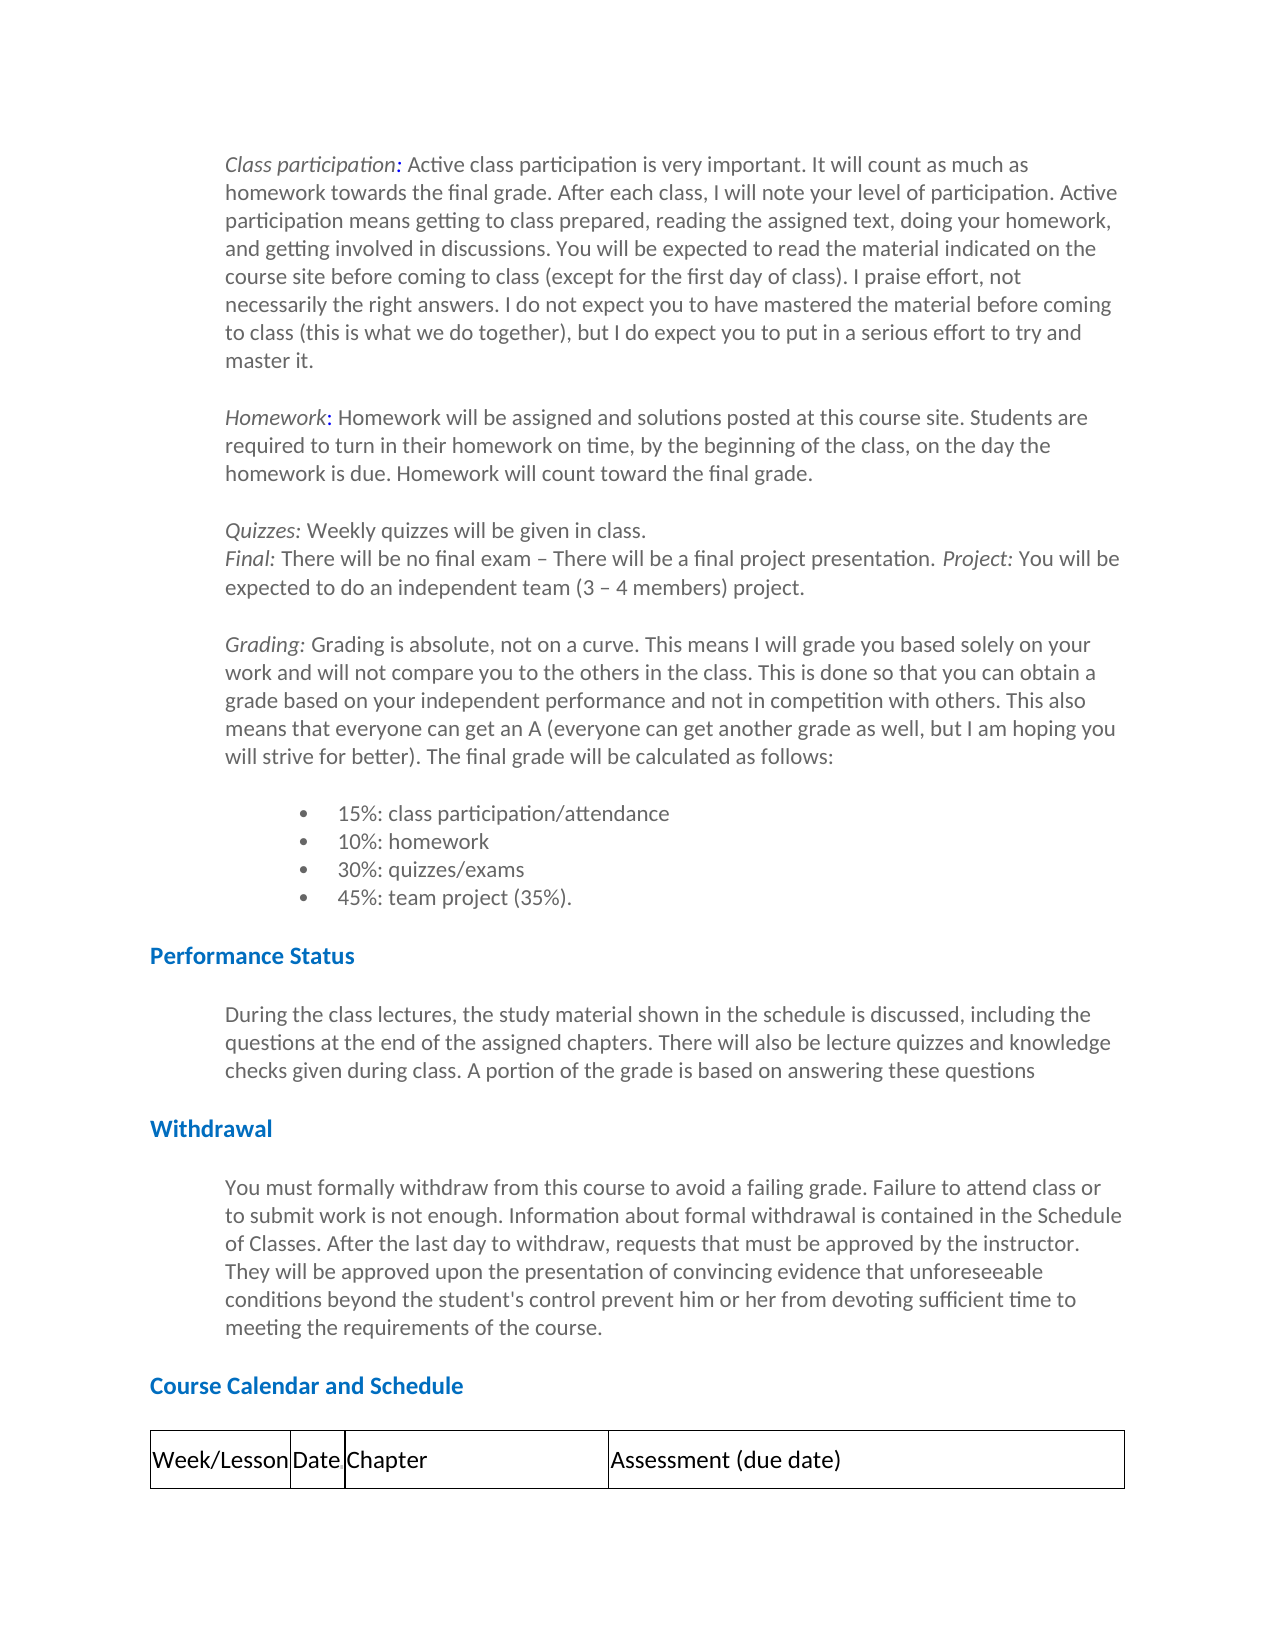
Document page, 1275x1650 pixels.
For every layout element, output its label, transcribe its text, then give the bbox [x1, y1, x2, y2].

list 30%: quizzes/exams [300, 855, 1125, 883]
text You must formally withdraw from this course to avoid a failing grade. Failure to attend class or to submit work is not enough. Information about formal withdrawal is contained in the Schedule of Classes. After the last day to withdraw, requests that must be approved by the instructor. They will be approved upon the presentation of convincing evidence that unforeseeable conditions beyond the student's control prevent him or her from devoting sufficient time to meeting the requirements of the course. [225, 1173, 1125, 1341]
text Course Calendar and Schedule [150, 1370, 1125, 1401]
table_header Week/Lesson [151, 1431, 290, 1488]
text Performance Status [150, 940, 1125, 971]
text Quizzes: Weekly quizzes will be given in class. Final: There will be no final exam – There will be a final project presentation. Project: You will be expected to do an independent team (3 – 4 members) project. [225, 517, 1125, 601]
text Grading: Grading is absolute, not on a curve. This means I will grade you based solely on your work and will not compare you to the others in the class. This is done so that you can obtain a grade based on your independent performance and not in competition with others. This also means that everyone can get an A (everyone can get another grade as well, but I am hoping you will strive for better). The final grade will be calculated as follows: [225, 630, 1125, 770]
text Homework: Homework will be assigned and solutions posted at this course site. Students are required to turn in their homework on time, by the beginning of the class, on the day the homework is due. Homework will count toward the final grade. [225, 403, 1125, 487]
table_header Chapter [346, 1431, 608, 1488]
text During the class lectures, the study material shown in the schedule is discussed, including the questions at the end of the assigned chapters. There will also be lecture quizzes and knowledge checks given during class. A portion of the grade is based on answering these questions [225, 1000, 1125, 1084]
list 15%: class participation/attendance [300, 799, 1125, 827]
table_header Date [291, 1431, 344, 1488]
list 45%: team project (35%). [300, 883, 1125, 911]
text Class participation: Active class participation is very important. It will count as much as homework towards the final grade. After each class, I will note your level of participation. Active participation means getting to class prepared, reading the assigned text, doing your homework, and getting involved in discussions. You will be expected to read the material indicated on the course site before coming to class (except for the first day of class). I praise effort, not necessarily the right answers. I do not expect you to have mastered the material before coming to class (this is what we do together), but I do expect you to put in a serious effort to try and master it. [225, 150, 1125, 374]
table_header Assessment (due date) [609, 1431, 1124, 1488]
text Withdrawal [150, 1113, 1125, 1144]
list 10%: homework [300, 827, 1125, 855]
